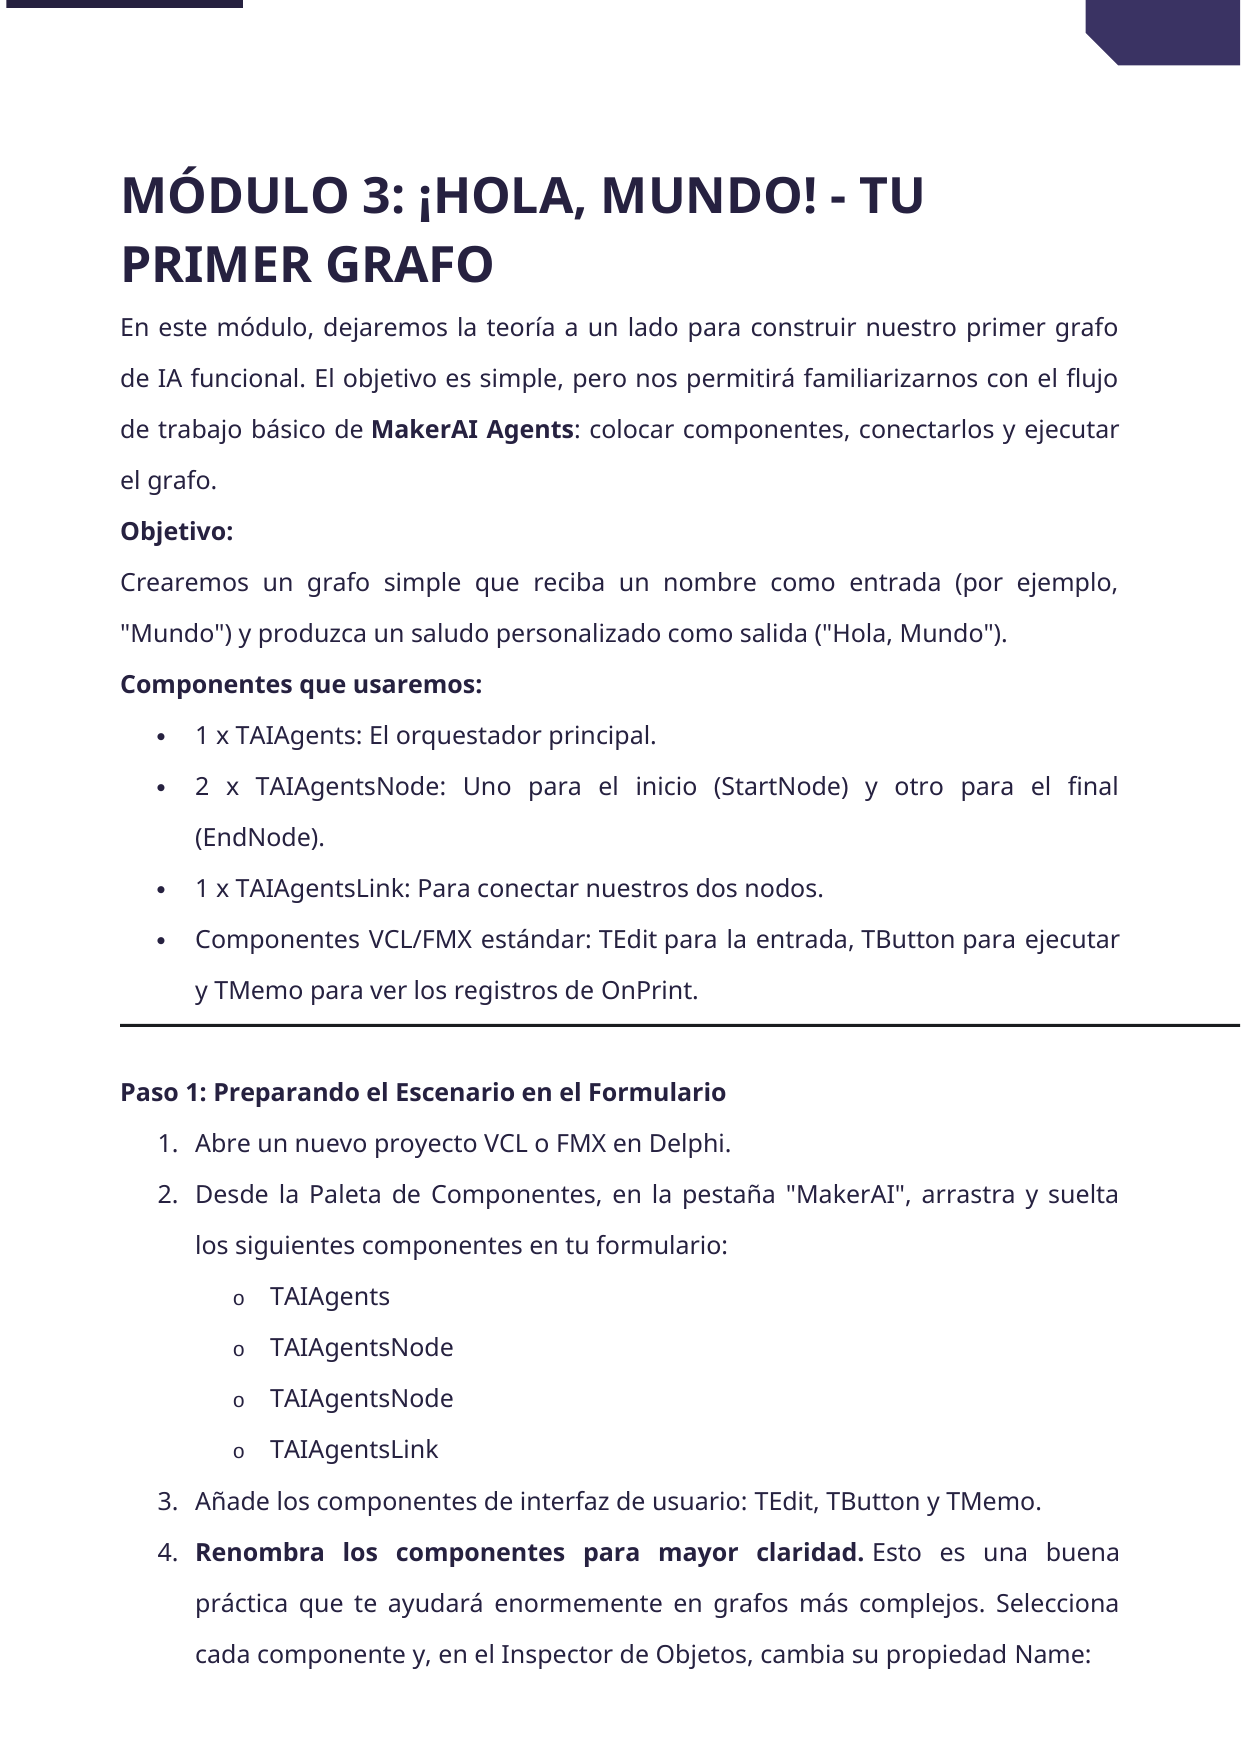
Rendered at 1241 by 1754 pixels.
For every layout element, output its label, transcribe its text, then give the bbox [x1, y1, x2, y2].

list TAIAgents [232, 1279, 1120, 1313]
text Crearemos un grafo simple que reciba un nombre como entrada (por ejemplo, "Mundo") y produzca un saludo personalizado como salida ("Hola, Mundo"). [120, 564, 1120, 649]
list Renombra los componentes para mayor claridad. Esto es una buena práctica que te ayudará enormemente en grafos más complejos. Selecciona cada componente y, en el Inspector de Objetos, cambia su propiedad Name: [157, 1534, 1120, 1670]
list 1 x TAIAgentsLink: Para conectar nuestros dos nodos. [157, 871, 1120, 905]
list Añade los componentes de interfaz de usuario: TEdit, TButton y TMemo. [157, 1483, 1120, 1517]
list Desde la Paleta de Componentes, en la pestaña "MakerAI", arrastra y suelta los siguientes componentes en tu formulario: [157, 1177, 1120, 1262]
subtitle Módulo 3: ¡Hola, Mundo! - Tu Primer Grafo [120, 160, 1120, 297]
list TAIAgentsLink [232, 1432, 1120, 1466]
text En este módulo, dejaremos la teoría a un lado para construir nuestro primer grafo de IA funcional. El objetivo es simple, pero nos permitirá familiarizarnos con el flujo de trabajo básico de MakerAI Agents: colocar componentes, conectarlos y ejecutar el grafo. [120, 309, 1120, 496]
list TAIAgentsNode [232, 1381, 1120, 1415]
list Abre un nuevo proyecto VCL o FMX en Delphi. [157, 1126, 1120, 1160]
text Componentes que usaremos: [120, 666, 1120, 701]
list TAIAgentsNode [232, 1330, 1120, 1364]
list 2 x TAIAgentsNode: Uno para el inicio (StartNode) y otro para el final (EndNode). [157, 768, 1120, 854]
text Objetivo: [120, 513, 1120, 547]
list 1 x TAIAgents: El orquestador principal. [157, 717, 1120, 752]
list Componentes VCL/FMX estándar: TEdit para la entrada, TButton para ejecutar y TMemo para ver los registros de OnPrint. [157, 922, 1120, 1007]
text Paso 1: Preparando el Escenario en el Formulario [120, 1075, 1120, 1109]
